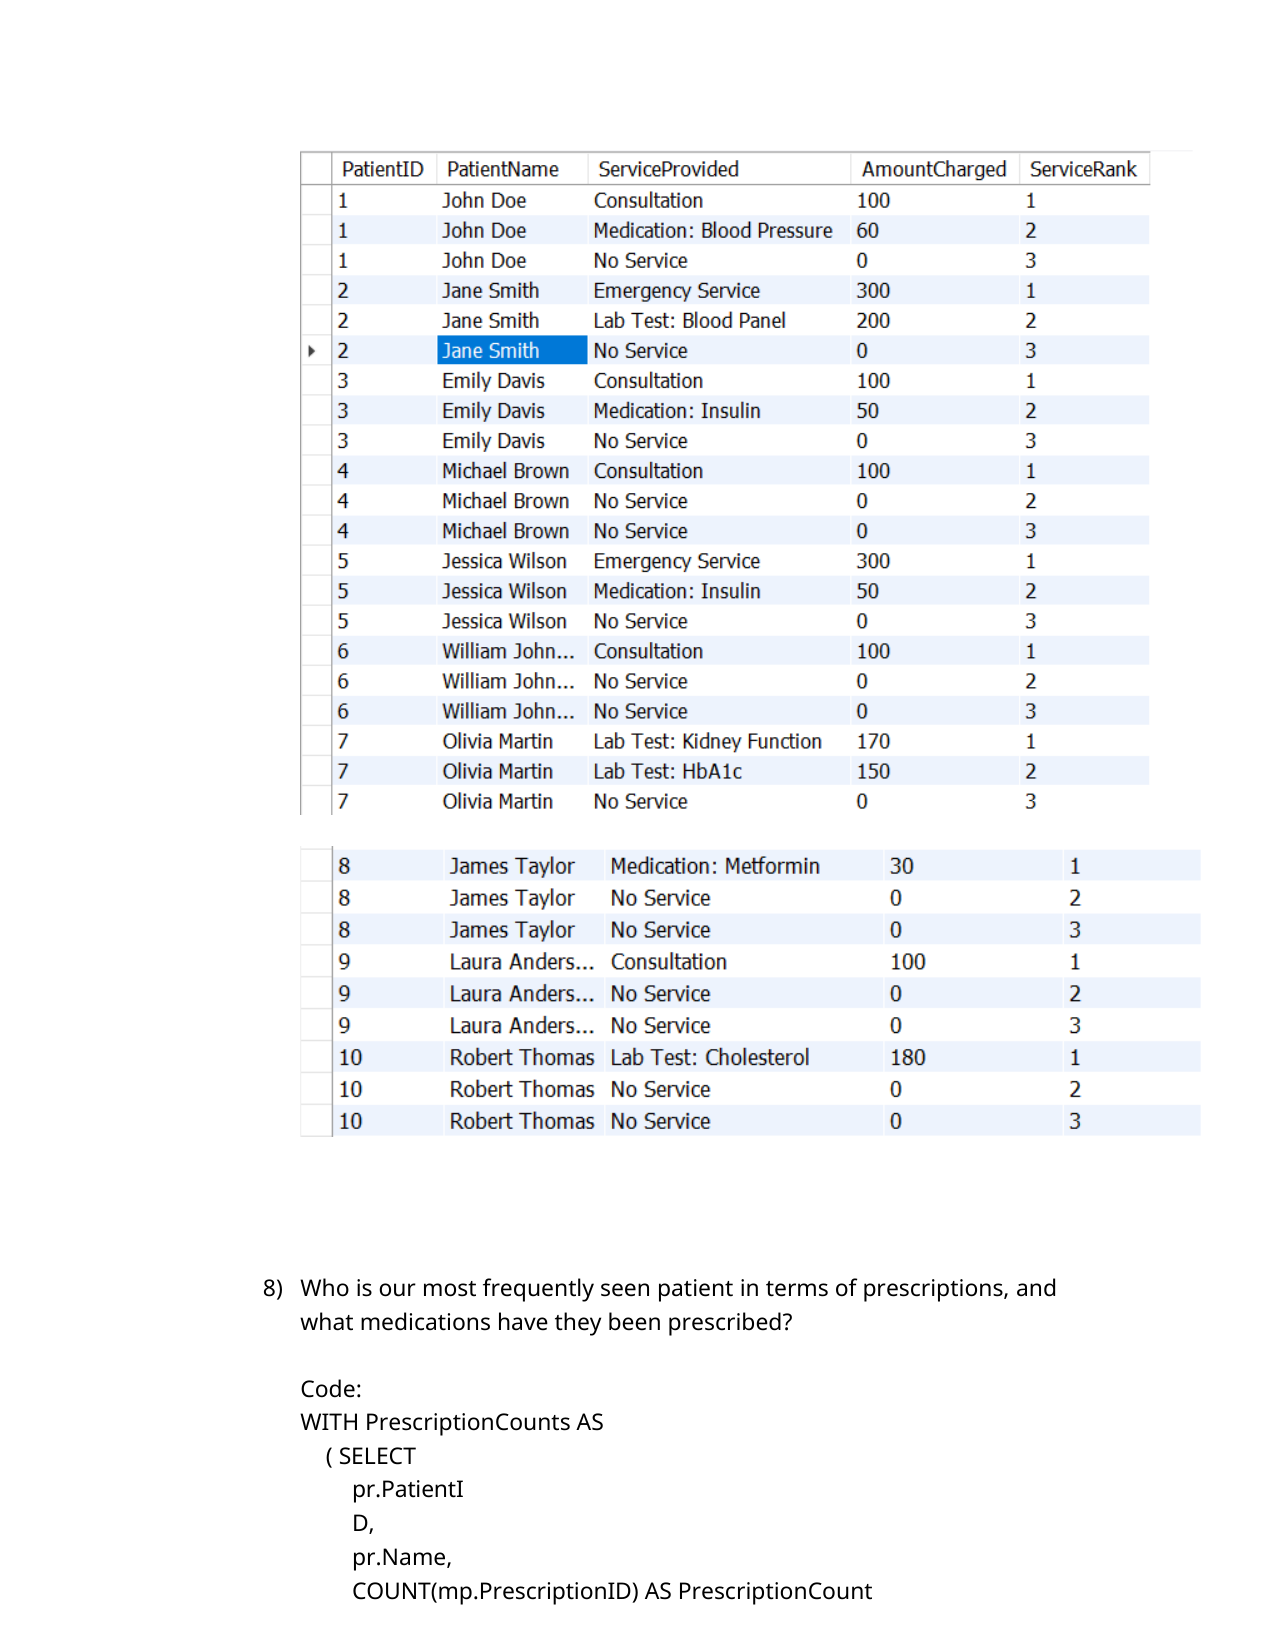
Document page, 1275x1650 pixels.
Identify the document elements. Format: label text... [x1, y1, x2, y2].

text pr.PatientID, pr.Name, [352, 1473, 479, 1572]
text Code: [300, 1373, 1269, 1404]
picture [300, 150, 1193, 815]
picture [300, 846, 1201, 1137]
text COUNT(mp.PrescriptionID) AS PrescriptionCount [352, 1575, 1269, 1606]
list Who is our most frequently seen patient in terms of prescriptions, and what medications have they been prescribed? [263, 1272, 1058, 1337]
text WITH PrescriptionCounts AS ( SELECT [300, 1406, 612, 1471]
